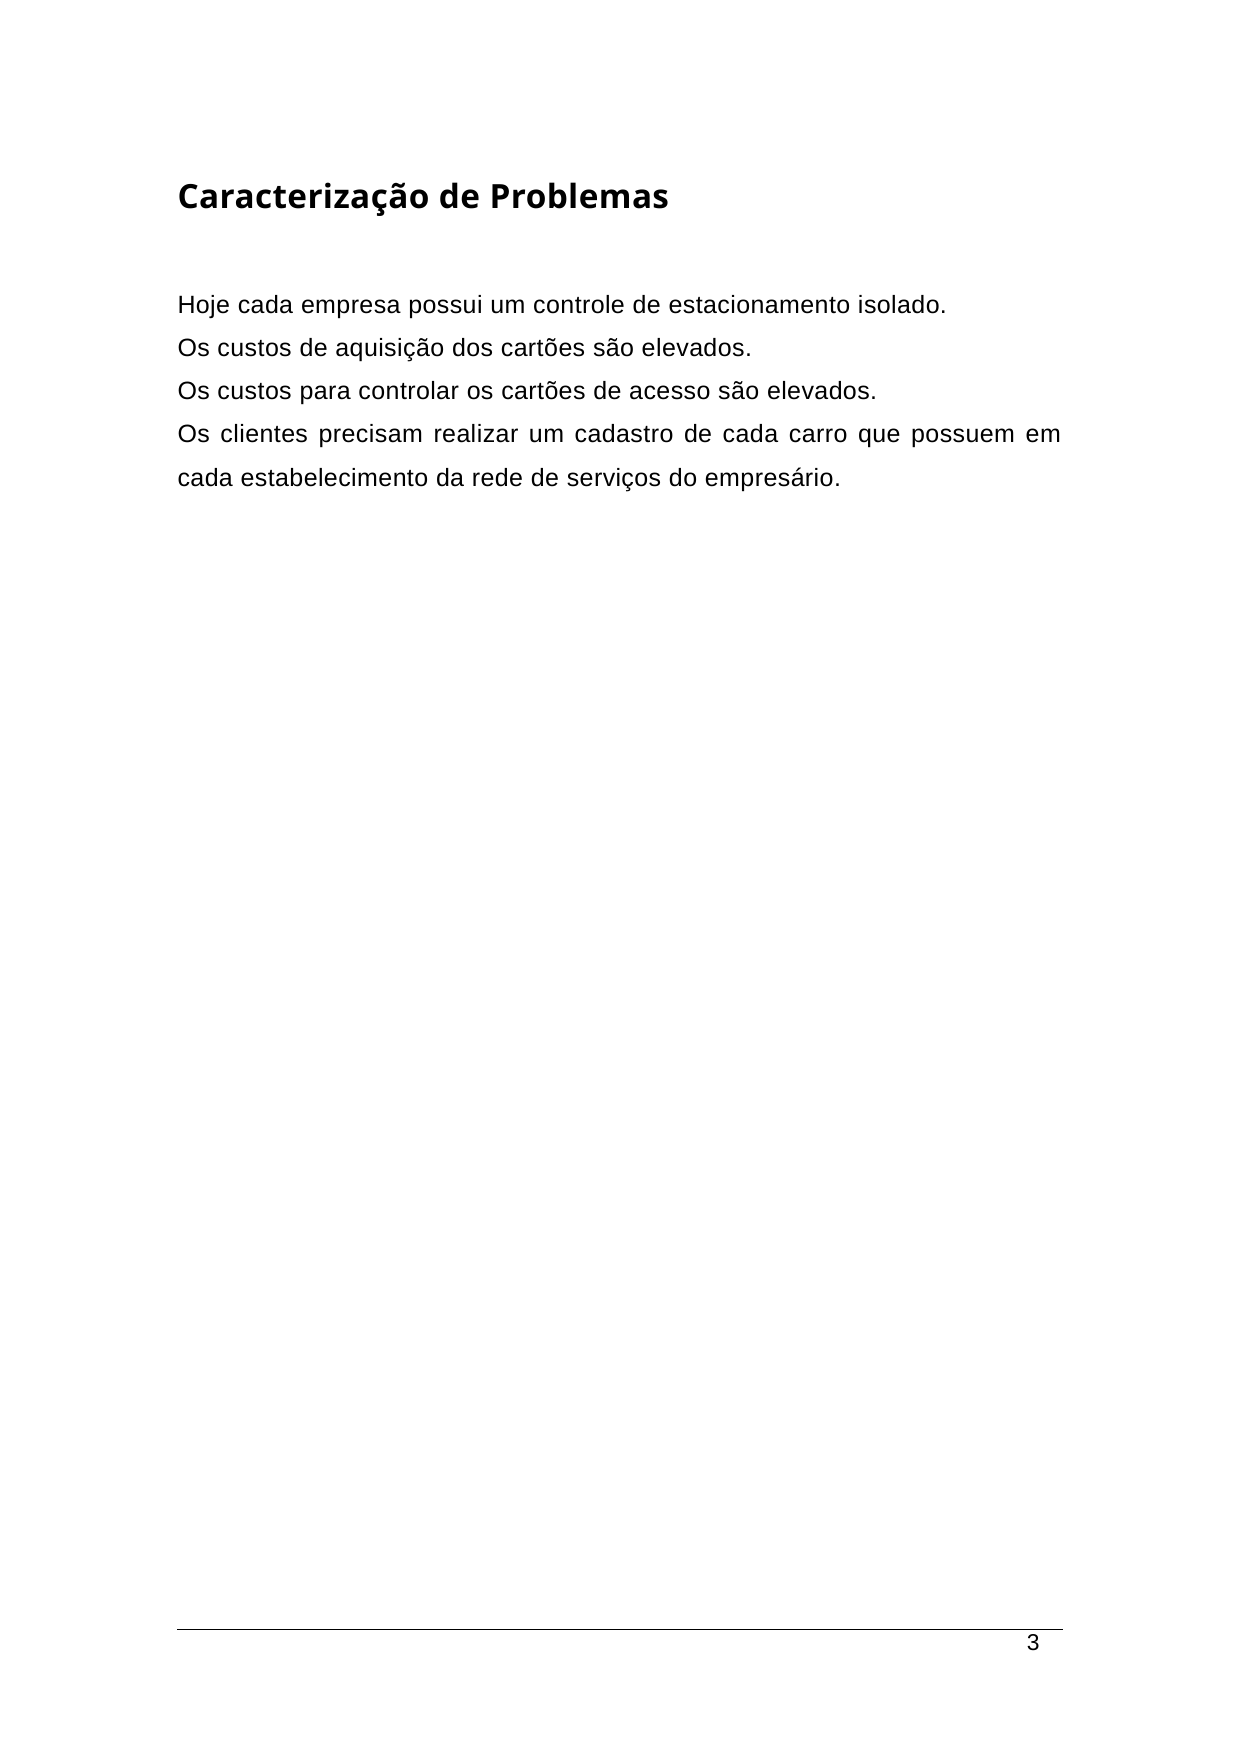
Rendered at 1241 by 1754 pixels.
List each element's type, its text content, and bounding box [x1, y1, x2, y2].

subtitle Caracterização de Problemas [177, 173, 1063, 218]
text Hoje cada empresa possui um controle de estacionamento isolado. [177, 290, 1063, 319]
text Os custos para controlar os cartões de acesso são elevados. [177, 376, 1063, 405]
text Os clientes precisam realizar um cadastro de cada carro que possuem em cada estabelecimento da rede de serviços do empresário. [177, 419, 1063, 491]
text Os custos de aquisição dos cartões são elevados. [177, 333, 1063, 362]
